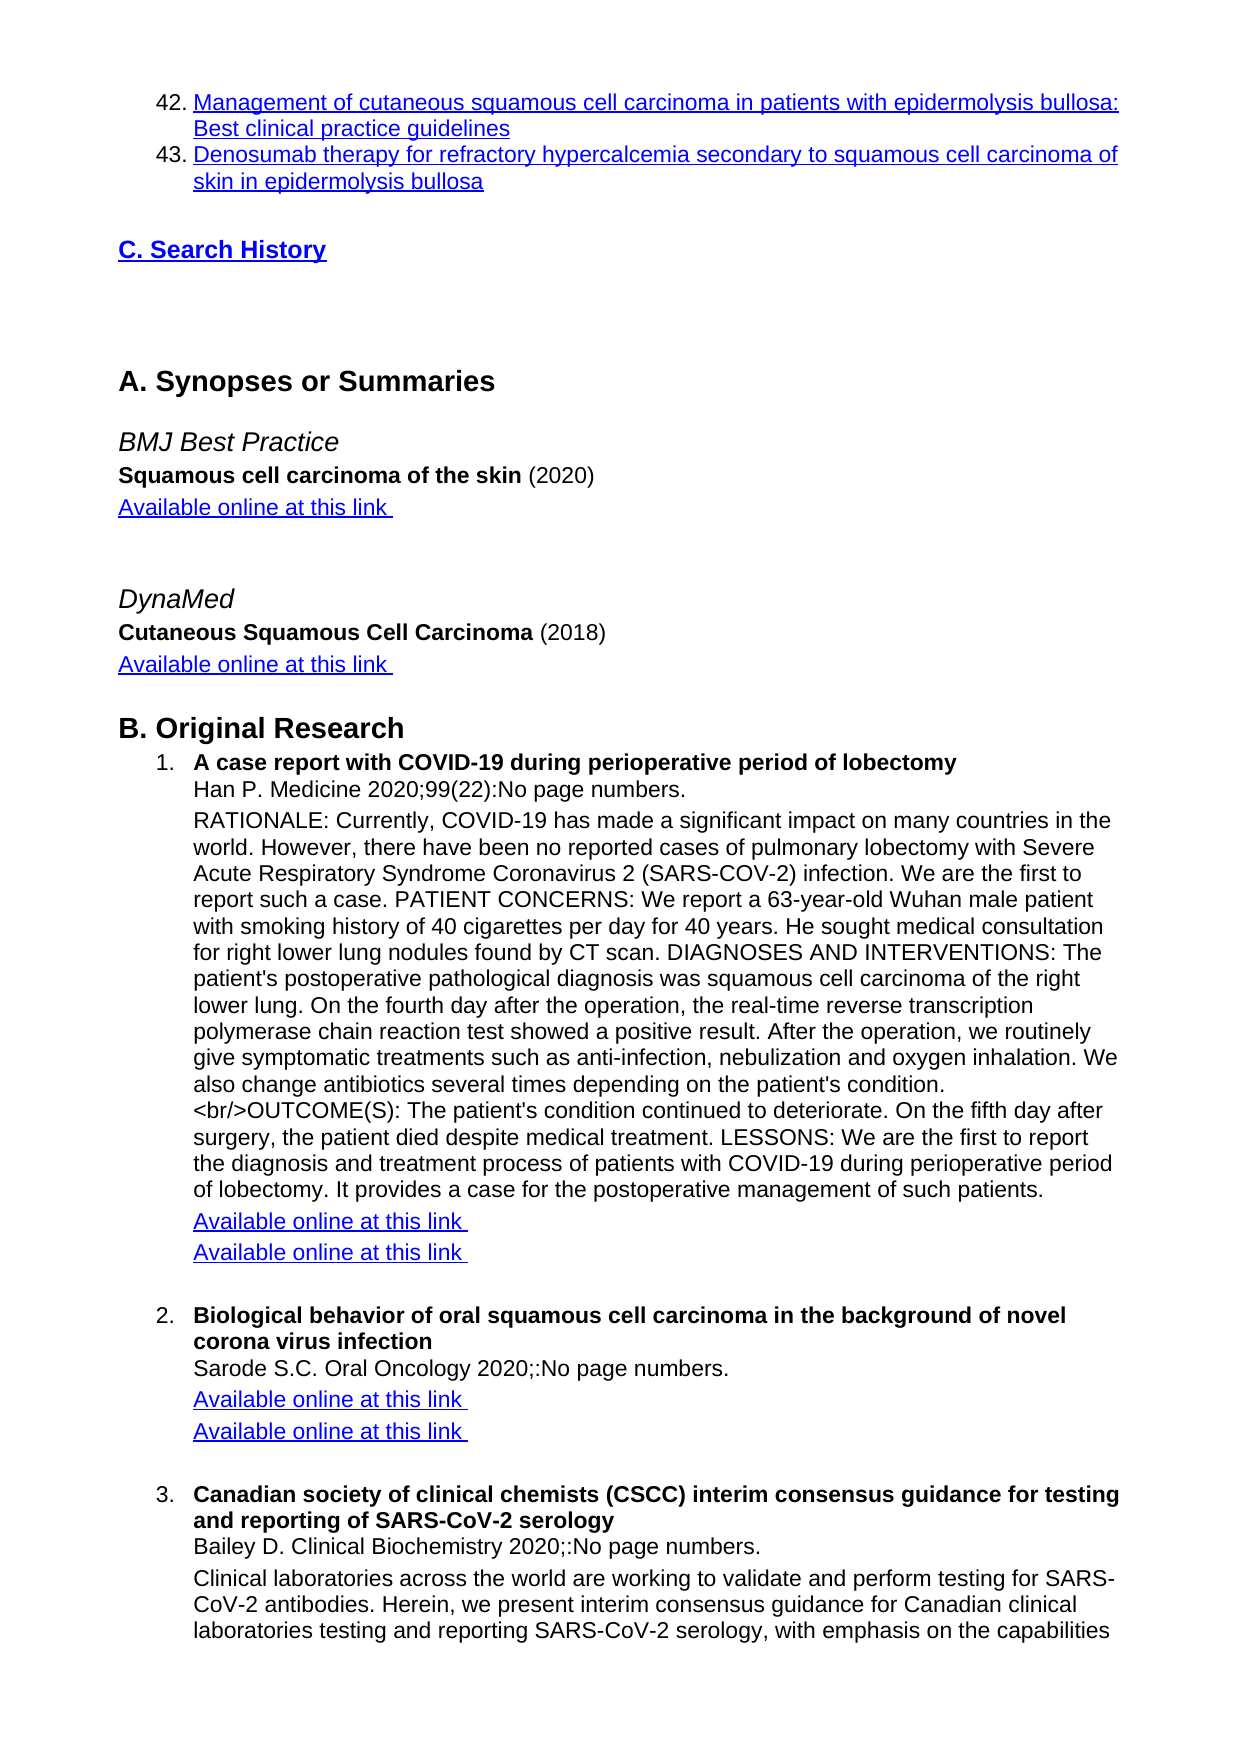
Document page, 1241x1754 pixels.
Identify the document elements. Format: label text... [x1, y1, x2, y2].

text Available online at this link [193, 1239, 1122, 1265]
text Available online at this link [193, 1418, 1122, 1444]
subtitle BMJ Best Practice [118, 426, 1122, 457]
text Available online at this link [118, 651, 1122, 677]
text Available online at this link [118, 494, 1122, 520]
list Biological behavior of oral squamous cell carcinoma in the background of novel corona virus infection Sarode S.C. Oral Oncology 2020;:No page numbers. [156, 1302, 1122, 1381]
text Available online at this link [193, 1208, 1122, 1234]
list Management of cutaneous squamous cell carcinoma in patients with epidermolysis bullosa: Best clinical practice guidelines [156, 89, 1122, 141]
subtitle A. Synopses or Summaries [118, 364, 1122, 397]
text RATIONALE: Currently, COVID-19 has made a significant impact on many countries in the world. However, there have been no reported cases of pulmonary lobectomy with Severe Acute Respiratory Syndrome Coronavirus 2 (SARS-COV-2) infection. We are the first to report such a case. PATIENT CONCERNS: We report a 63-year-old Wuhan male patient with smoking history of 40 cigarettes per day for 40 years. He sought medical consultation for right lower lung nodules found by CT scan. DIAGNOSES AND INTERVENTIONS: The patient's postoperative pathological diagnosis was squamous cell carcinoma of the right lower lung. On the fourth day after the operation, the real-time reverse transcription polymerase chain reaction test showed a positive result. After the operation, we routinely give symptomatic treatments such as anti-infection, nebulization and oxygen inhalation. We also change antibiotics several times depending on the patient's condition. <br/>OUTCOME(S): The patient's condition continued to deteriorate. On the fifth day after surgery, the patient died despite medical treatment. LESSONS: We are the first to report the diagnosis and treatment process of patients with COVID-19 during perioperative period of lobectomy. It provides a case for the postoperative management of such patients. [193, 807, 1122, 1202]
list Denosumab therapy for refractory hypercalcemia secondary to squamous cell carcinoma of skin in epidermolysis bullosa [156, 141, 1122, 194]
text Cutaneous Squamous Cell Carcinoma (2018) [118, 619, 1122, 645]
subtitle C. Search History [118, 235, 1122, 264]
list Canadian society of clinical chemists (CSCC) interim consensus guidance for testing and reporting of SARS-CoV-2 serology Bailey D. Clinical Biochemistry 2020;:No page numbers. [156, 1481, 1122, 1559]
text Squamous cell carcinoma of the skin (2020) [118, 462, 1122, 489]
subtitle DynaMed [118, 583, 1122, 614]
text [193, 1565, 1122, 1644]
subtitle B. Original Research [118, 711, 1122, 744]
list A case report with COVID-19 during perioperative period of lobectomy Han P. Medicine 2020;99(22):No page numbers. [156, 749, 1122, 802]
text Available online at this link [193, 1386, 1122, 1412]
